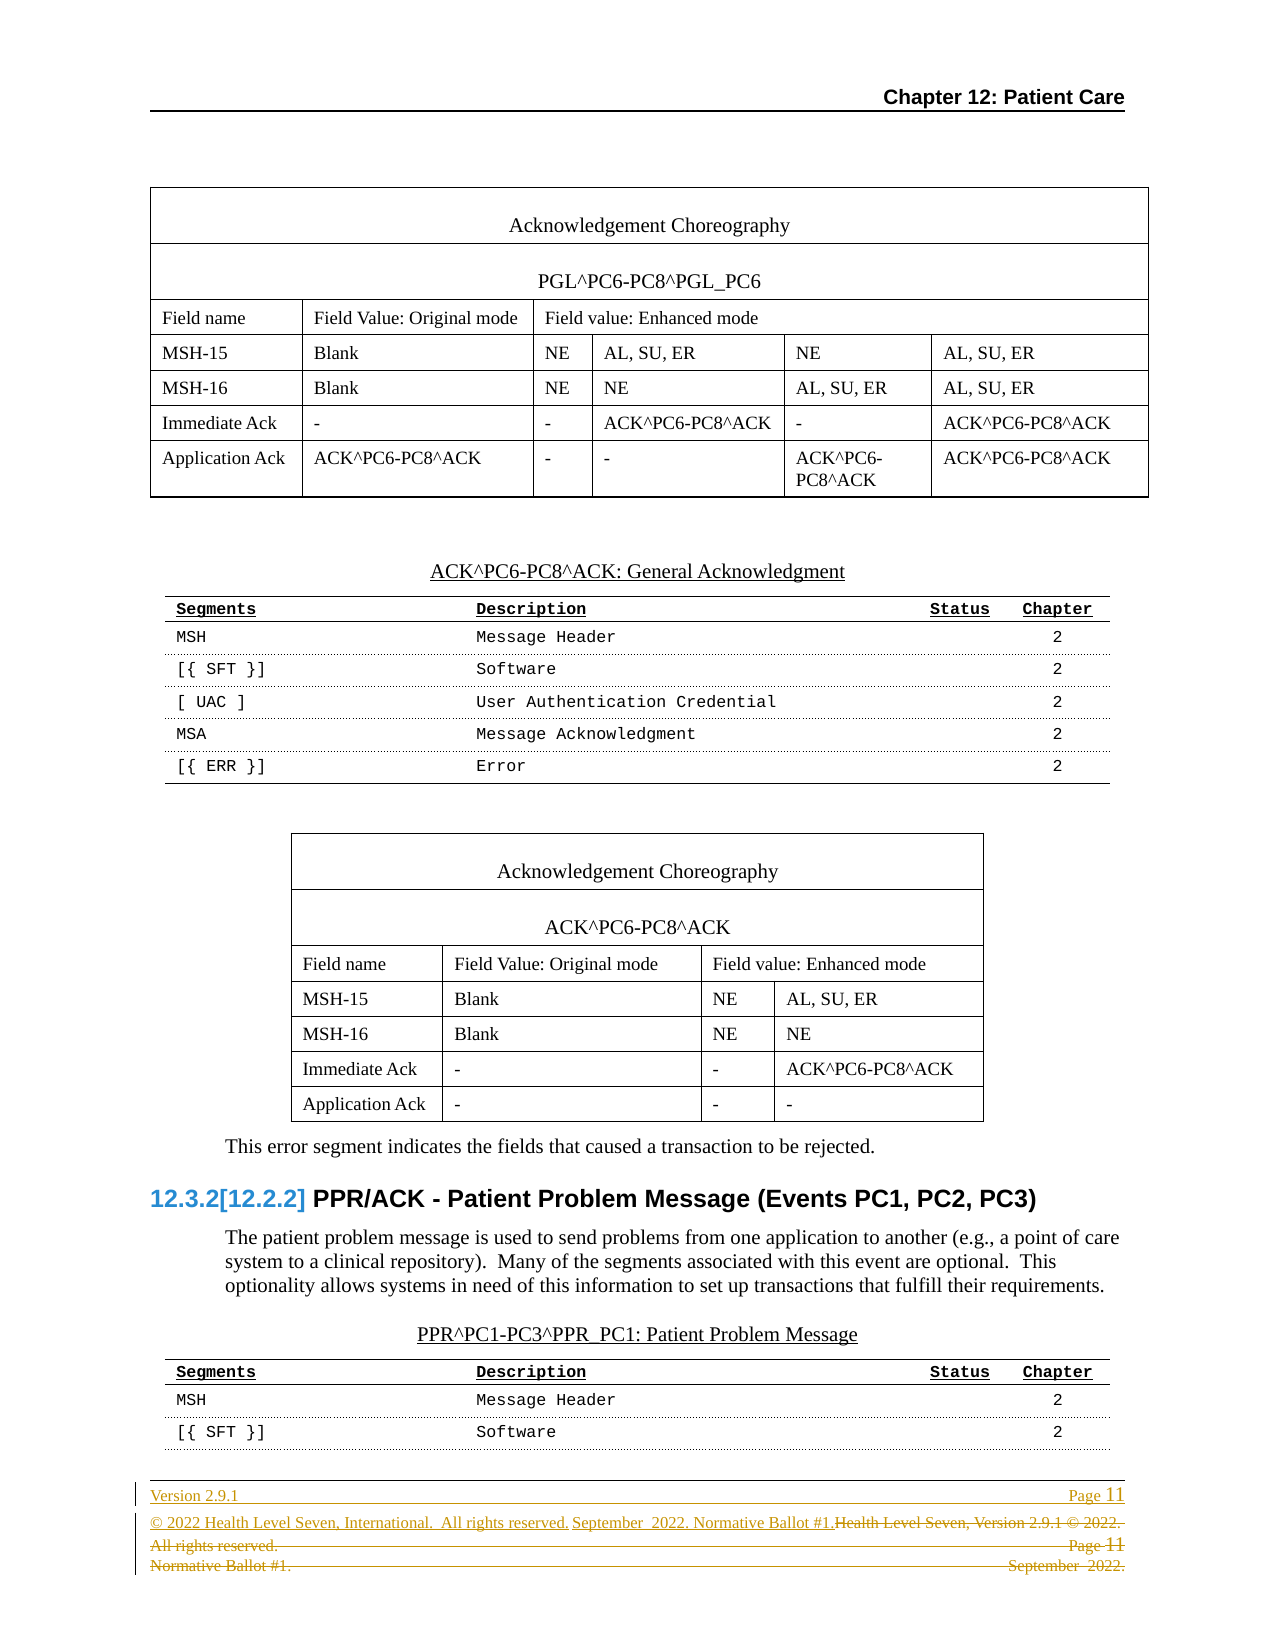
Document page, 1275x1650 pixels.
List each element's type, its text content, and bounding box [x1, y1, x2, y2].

table_cell Application Ack [151, 441, 302, 496]
table_header Segments [165, 1360, 465, 1384]
table_cell ACK^PC6-PC8^ACK [292, 890, 983, 945]
table_cell Error [465, 751, 915, 783]
table_cell NE [534, 371, 592, 404]
table_cell 2 [1005, 1385, 1110, 1417]
table_cell [915, 622, 1005, 653]
table_cell NE [785, 335, 931, 369]
table_cell MSH-15 [151, 335, 302, 369]
table_cell - [443, 1052, 701, 1086]
table_cell Field Value: Original mode [443, 946, 701, 981]
table_cell - [593, 441, 784, 496]
table_cell Blank [443, 982, 701, 1016]
table_cell MSH [165, 622, 465, 653]
table_cell 2 [1005, 654, 1110, 686]
table_header Status [915, 597, 1005, 621]
table_cell AL, SU, ER [593, 335, 784, 369]
table_cell - [534, 441, 592, 496]
table_cell Blank [303, 371, 533, 404]
table_cell MSH-15 [292, 982, 442, 1016]
table_cell NE [775, 1017, 983, 1051]
table_cell - [303, 406, 533, 440]
table_cell Field name [151, 300, 302, 334]
table_cell NE [534, 335, 592, 369]
table_cell NE [702, 982, 774, 1016]
table_cell ACK^PC6-PC8^ACK [932, 441, 1148, 496]
table_header Segments [165, 597, 465, 621]
table_cell NE [593, 371, 784, 404]
table_cell - [443, 1087, 701, 1121]
table_cell MSH-16 [151, 371, 302, 404]
text PPR^PC1-PC3^PPR_PC1: Patient Problem Message [150, 1322, 1125, 1346]
table_cell Immediate Ack [151, 406, 302, 440]
table_cell 2 [1005, 718, 1110, 751]
table_cell [915, 654, 1005, 686]
table_cell [{ ERR }] [165, 751, 465, 783]
table_cell Field Value: Original mode [303, 300, 533, 334]
text ACK^PC6-PC8^ACK: General Acknowledgment [150, 559, 1125, 583]
text The patient problem message is used to send problems from one application to another (e.g., a point of care system to a clinical repository). Many of the segments associated with this event are optional. This optionality allows systems in need of this information to set up transactions that fulfill their requirements. [225, 1225, 1125, 1297]
table_cell Blank [443, 1017, 701, 1051]
table_cell Field name [292, 946, 442, 981]
table_header Acknowledgement Choreography [151, 188, 1148, 243]
table_header Description [465, 597, 915, 621]
table_cell NE [702, 1017, 774, 1051]
table_cell Field value: Enhanced mode [702, 946, 983, 981]
table_header Chapter [1005, 597, 1110, 621]
table_cell 2 [1005, 1417, 1110, 1449]
table_header Acknowledgement Choreography [292, 834, 983, 889]
table_cell Message Header [465, 622, 915, 653]
table_cell Immediate Ack [292, 1052, 442, 1086]
table_cell AL, SU, ER [785, 371, 931, 404]
table_cell ACK^PC6-PC8^ACK [785, 441, 931, 496]
text This error segment indicates the fields that caused a transaction to be rejected. [225, 1134, 1125, 1158]
table_header Chapter [1005, 1360, 1110, 1384]
table_cell AL, SU, ER [932, 371, 1148, 404]
table_cell Application Ack [292, 1087, 442, 1121]
table_cell AL, SU, ER [775, 982, 983, 1016]
table_cell 2 [1005, 686, 1110, 718]
table_cell User Authentication Credential [465, 686, 915, 718]
table_cell - [534, 406, 592, 440]
table_cell ACK^PC6-PC8^ACK [932, 406, 1148, 440]
table_cell 2 [1005, 751, 1110, 783]
table_cell - [702, 1087, 774, 1121]
table_cell [915, 1417, 1005, 1449]
table_cell MSA [165, 718, 465, 751]
table_cell Field value: Enhanced mode [534, 300, 1148, 334]
table_cell [{ SFT }] [165, 654, 465, 686]
table_cell ACK^PC6-PC8^ACK [775, 1052, 983, 1086]
table_cell [{ SFT }] [165, 1417, 465, 1449]
table_cell [ UAC ] [165, 686, 465, 718]
table_cell MSH-16 [292, 1017, 442, 1051]
subtitle PPR/ACK - Patient Problem Message (Events PC1, PC2, PC3) [150, 1183, 1125, 1212]
table_cell Message Acknowledgment [465, 718, 915, 751]
table_cell MSH [165, 1385, 465, 1417]
table_cell ACK^PC6-PC8^ACK [593, 406, 784, 440]
table_cell Software [465, 654, 915, 686]
table_cell AL, SU, ER [932, 335, 1148, 369]
table_cell ACK^PC6-PC8^ACK [303, 441, 533, 496]
table_cell [915, 718, 1005, 751]
table_header Description [465, 1360, 915, 1384]
table_cell - [785, 406, 931, 440]
table_cell PGL^PC6-PC8^PGL_PC6 [151, 244, 1148, 299]
table_cell Software [465, 1417, 915, 1449]
table_cell [915, 751, 1005, 783]
table_cell Blank [303, 335, 533, 369]
table_cell - [775, 1087, 983, 1121]
table_cell 2 [1005, 622, 1110, 653]
table_cell - [702, 1052, 774, 1086]
table_cell Message Header [465, 1385, 915, 1417]
table_cell [915, 1385, 1005, 1417]
table_header Status [915, 1360, 1005, 1384]
table_cell [915, 686, 1005, 718]
